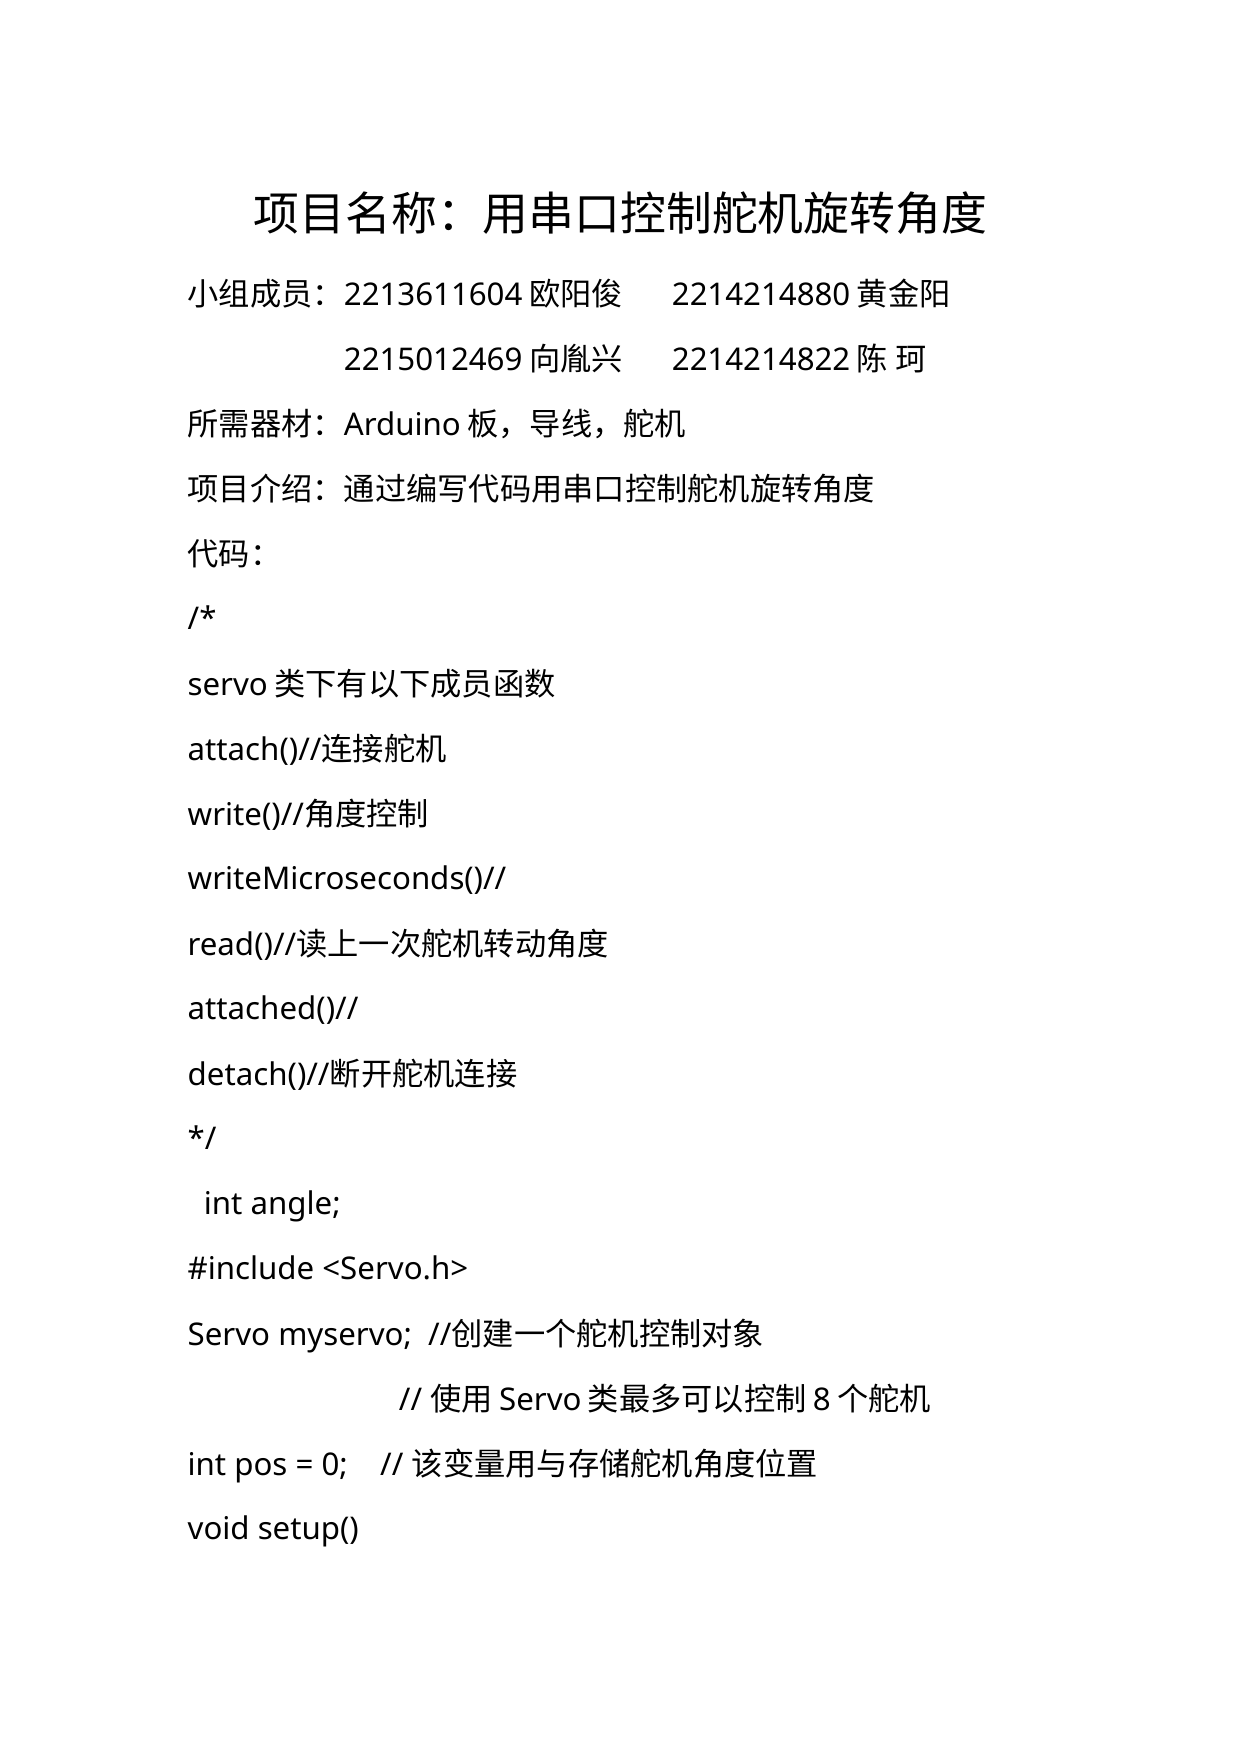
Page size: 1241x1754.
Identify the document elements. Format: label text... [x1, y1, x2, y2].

text write()//角度控制 [187, 779, 1053, 844]
text /* [187, 584, 1053, 649]
text Servo myservo; //创建一个舵机控制对象 [187, 1299, 1053, 1364]
text read()//读上一次舵机转动角度 [187, 909, 1053, 974]
text attached()// [187, 974, 1053, 1039]
text // 使用Servo类最多可以控制8个舵机 [187, 1364, 1053, 1429]
text int pos = 0; // 该变量用与存储舵机角度位置 [187, 1429, 1053, 1494]
text */ [187, 1104, 1053, 1169]
text 项目名称：用串口控制舵机旋转角度 [187, 162, 1053, 259]
text 2215012469向胤兴 2214214822陈 珂 [187, 324, 1053, 389]
text writeMicroseconds()// [187, 844, 1053, 909]
text 小组成员：2213611604欧阳俊 2214214880黄金阳 [187, 259, 1053, 324]
text servo类下有以下成员函数 [187, 649, 1053, 714]
text int angle; [187, 1169, 1053, 1234]
text void setup() [187, 1494, 1053, 1559]
text attach()//连接舵机 [187, 714, 1053, 779]
text 所需器材：Arduino板，导线，舵机 [187, 389, 1053, 454]
text #include <Servo.h> [187, 1234, 1053, 1299]
text 项目介绍：通过编写代码用串口控制舵机旋转角度 [187, 454, 1053, 519]
text detach()//断开舵机连接 [187, 1039, 1053, 1104]
text 代码： [187, 519, 1053, 584]
